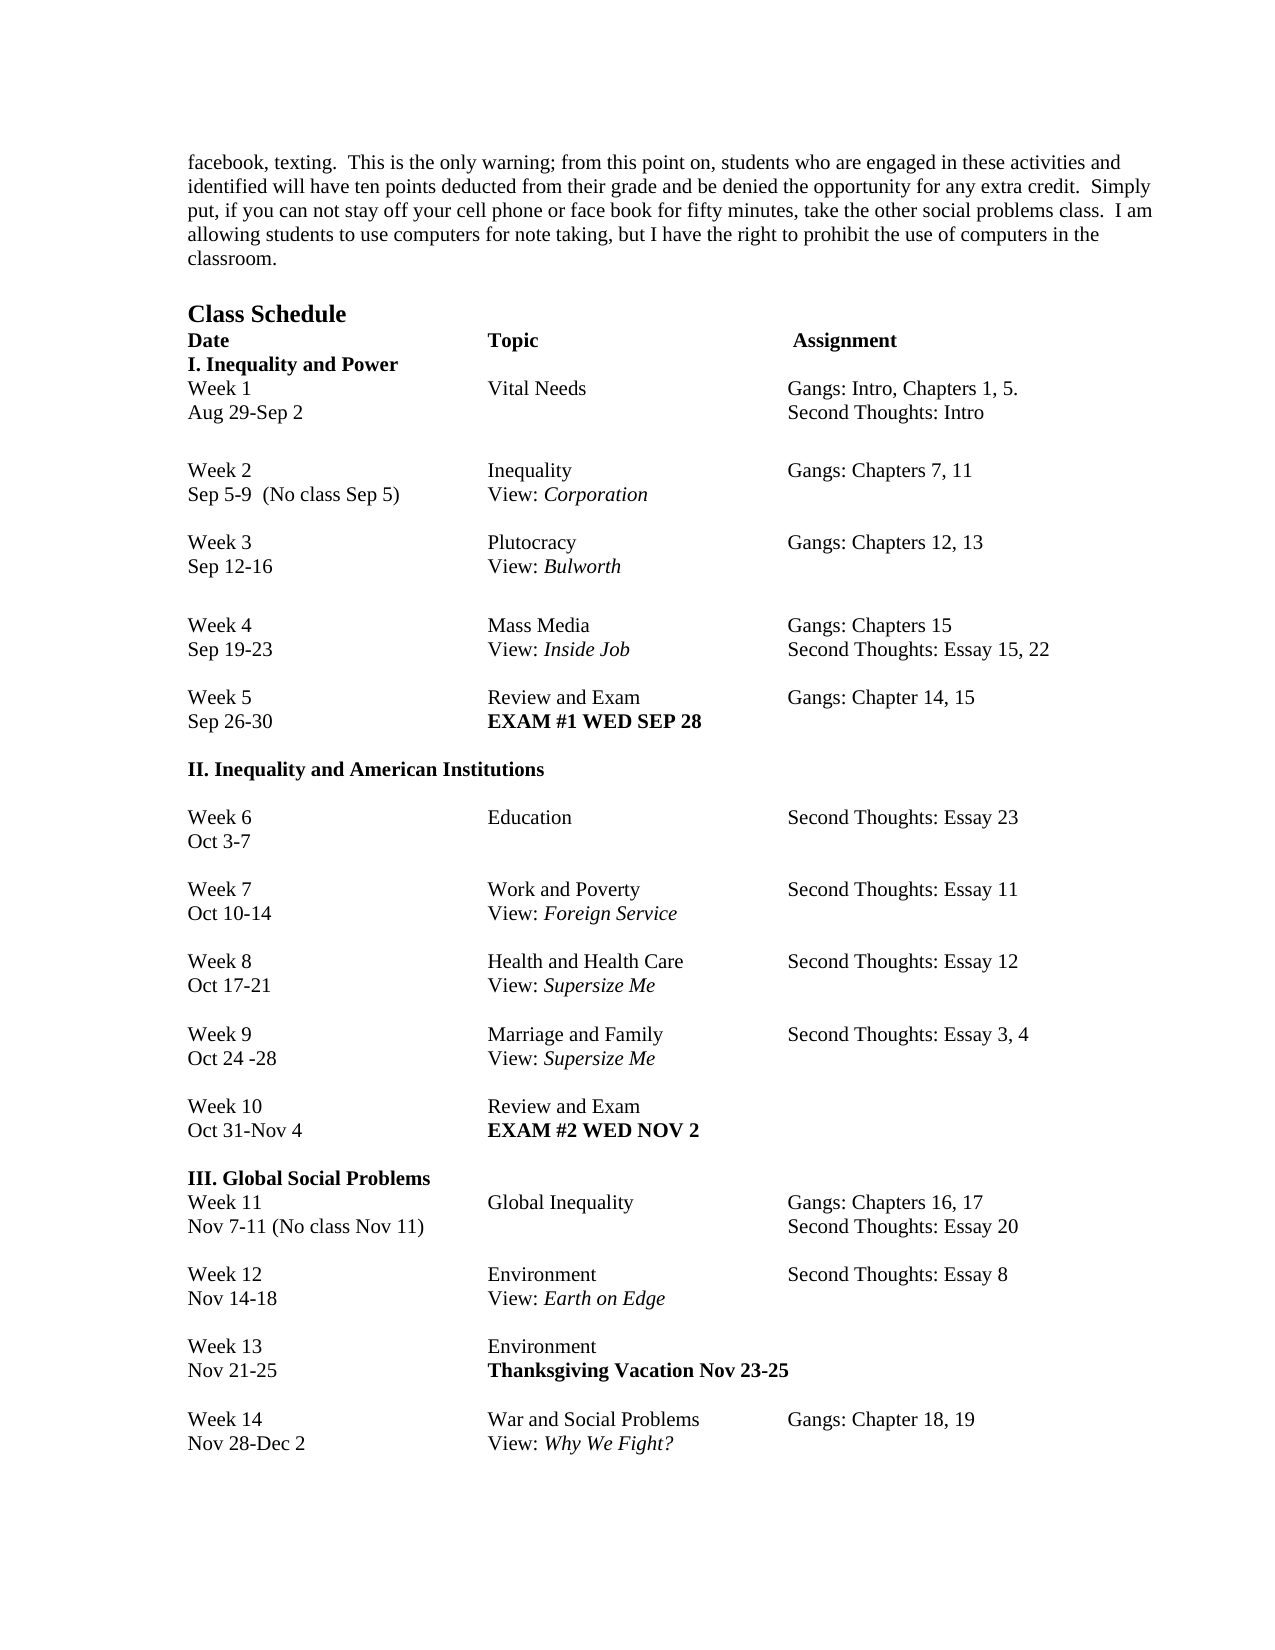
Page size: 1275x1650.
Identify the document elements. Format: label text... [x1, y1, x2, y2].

text Week 5 Review and Exam Gangs: Chapter 14, 15 [187, 685, 1162, 709]
text Nov 21-25 Thanksgiving Vacation Nov 23-25 [187, 1358, 1162, 1382]
text Week 14 War and Social Problems Gangs: Chapter 18, 19 [187, 1407, 1162, 1431]
text II. Inequality and American Institutions [187, 757, 1162, 781]
text Sep 5-9 (No class Sep 5) View: Corporation [187, 482, 1162, 506]
text Week 3 Plutocracy Gangs: Chapters 12, 13 [187, 530, 1162, 554]
text Oct 10-14 View: Foreign Service [187, 901, 1162, 949]
text Week 9 Marriage and Family Second Thoughts: Essay 3, 4 [187, 1022, 1162, 1046]
text III. Global Social Problems [187, 1166, 1162, 1190]
text Nov 14-18 View: Earth on Edge [187, 1286, 1162, 1310]
text Oct 24 -28 View: Supersize Me [187, 1046, 1162, 1070]
text Week 4 Mass Media Gangs: Chapters 15 [187, 612, 1162, 637]
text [187, 150, 1162, 270]
text I. Inequality and Power [187, 352, 1162, 376]
text Nov 7-11 (No class Nov 11) Second Thoughts: Essay 20 [187, 1214, 1162, 1238]
text Week 6 Education Second Thoughts: Essay 23 [187, 805, 1162, 829]
text Week 10 Review and Exam [187, 1094, 1162, 1118]
text Week 1 Vital Needs Gangs: Intro, Chapters 1, 5. [187, 376, 1162, 400]
text Week 12 Environment Second Thoughts: Essay 8 [187, 1262, 1162, 1286]
text Aug 29-Sep 2 Second Thoughts: Intro [187, 400, 1162, 424]
text Week 8 Health and Health Care Second Thoughts: Essay 12 [187, 949, 1162, 973]
text Week 11 Global Inequality Gangs: Chapters 16, 17 [187, 1190, 1162, 1214]
text Class Schedule [187, 299, 1162, 328]
text Week 2 Inequality Gangs: Chapters 7, 11 [187, 458, 1162, 482]
text Sep 12-16 View: Bulworth [187, 554, 1162, 578]
text Date Topic Assignment [187, 328, 1162, 352]
text Week 7 Work and Poverty Second Thoughts: Essay 11 [187, 877, 1162, 901]
text Oct 31-Nov 4 EXAM #2 WED NOV 2 [187, 1118, 1162, 1142]
text Oct 17-21 View: Supersize Me [187, 973, 1162, 997]
text Sep 26-30 EXAM #1 WED SEP 28 [187, 709, 1162, 733]
text Sep 19-23 View: Inside Job Second Thoughts: Essay 15, 22 [187, 637, 1162, 661]
text Nov 28-Dec 2 View: Why We Fight? [187, 1431, 1162, 1455]
text Oct 3-7 [187, 829, 1162, 853]
text Week 13 Environment [187, 1334, 1162, 1358]
